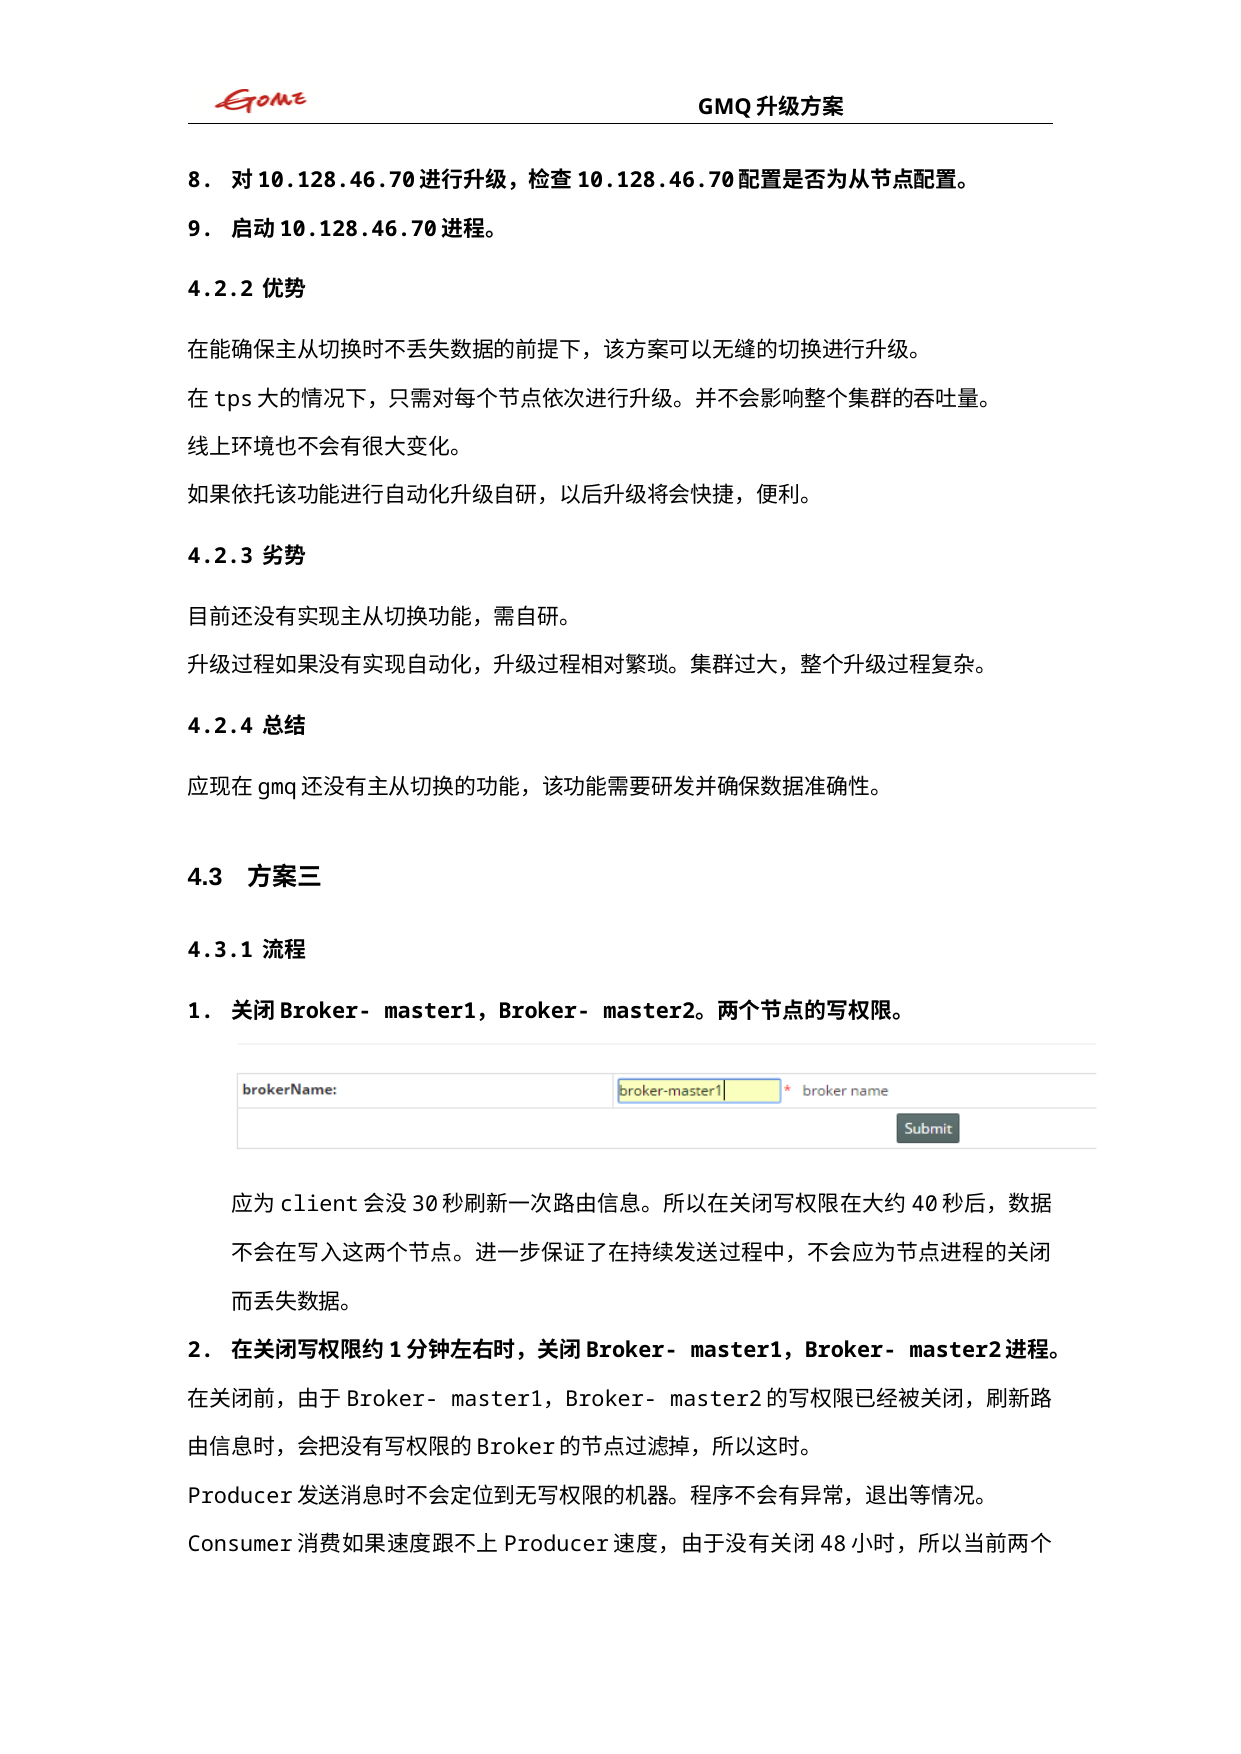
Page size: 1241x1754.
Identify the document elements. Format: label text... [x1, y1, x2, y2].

list 应为client会没30秒刷新一次路由信息。所以在关闭写权限在大约40秒后，数据不会在写入这两个节点。进一步保证了在持续发送过程中，不会应为节点进程的关闭而丢失数据。 [231, 1186, 1053, 1316]
text 在tps大的情况下，只需对每个节点依次进行升级。并不会影响整个集群的吞吐量。 [187, 380, 1053, 413]
text Producer发送消息时不会定位到无写权限的机器。程序不会有异常，退出等情况。 [187, 1477, 1053, 1510]
text 目前还没有实现主从切换功能，需自研。 [187, 599, 1053, 631]
list 在关闭写权限约1分钟左右时，关闭Broker- master1，Broker- master2进程。 [187, 1332, 1053, 1364]
text 应现在gmq还没有主从切换的功能，该功能需要研发并确保数据准确性。 [187, 769, 1053, 801]
picture [187, 89, 313, 114]
subtitle 流程 [187, 932, 1053, 964]
subtitle 劣势 [187, 538, 1053, 570]
text 如果依托该功能进行自动化升级自研，以后升级将会快捷，便利。 [187, 477, 1053, 509]
text 在关闭前，由于Broker- master1，Broker- master2的写权限已经被关闭，刷新路由信息时，会把没有写权限的Broker的节点过滤掉，所以这时。 [187, 1380, 1053, 1461]
text 线上环境也不会有很大变化。 [187, 429, 1053, 461]
list 对10.128.46.70进行升级，检查10.128.46.70配置是否为从节点配置。 [187, 162, 1053, 194]
subtitle 方案三 [187, 842, 1053, 907]
text 升级过程如果没有实现自动化，升级过程相对繁琐。集群过大，整个升级过程复杂。 [187, 647, 1053, 679]
list 启动10.128.46.70进程。 [187, 210, 1053, 243]
subtitle 总结 [187, 708, 1053, 740]
list 关闭Broker- master1，Broker- master2。两个节点的写权限。 [187, 993, 1053, 1025]
text 在能确保主从切换时不丢失数据的前提下，该方案可以无缝的切换进行升级。 [187, 332, 1053, 364]
subtitle 优势 [187, 271, 1053, 304]
picture [231, 1041, 1097, 1161]
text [187, 1526, 1053, 1558]
